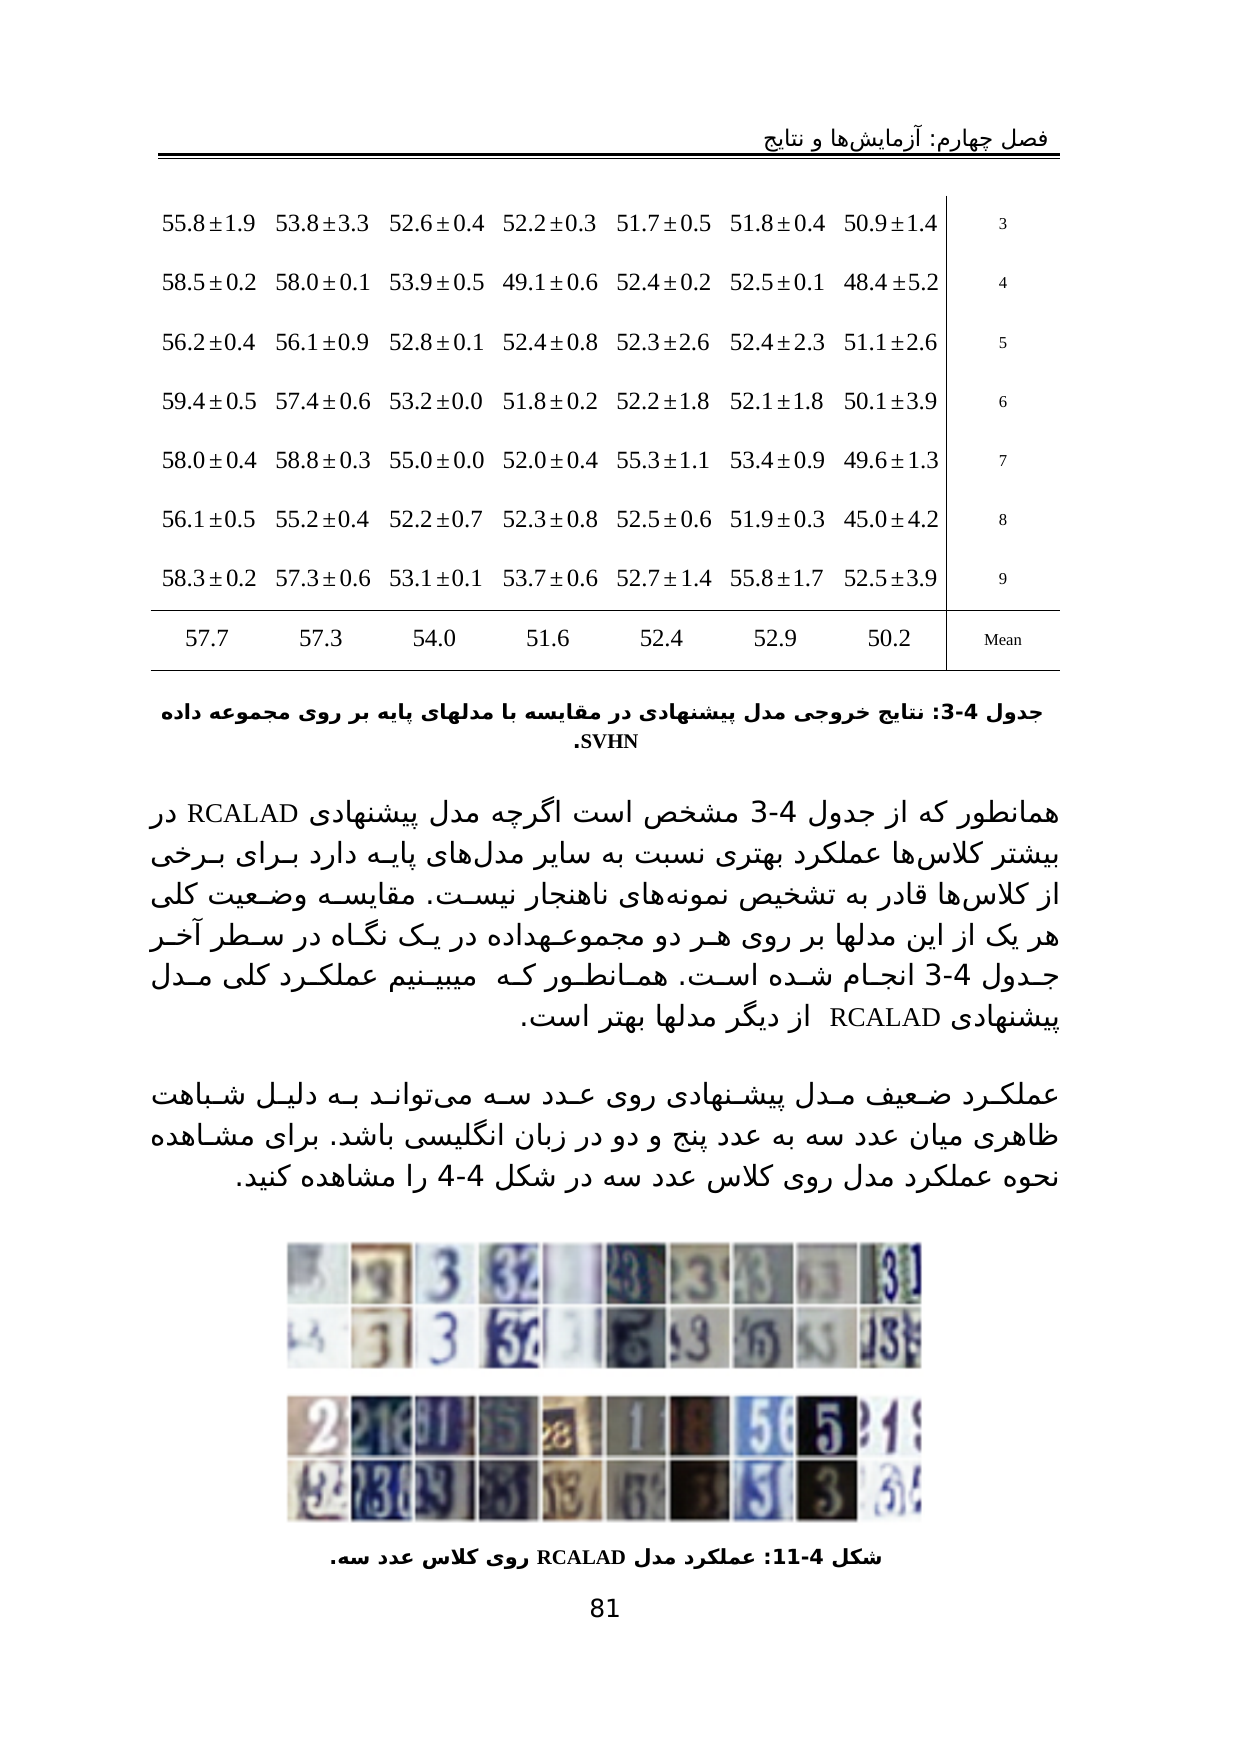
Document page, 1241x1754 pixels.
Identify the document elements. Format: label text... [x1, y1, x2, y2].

table_cell [719, 491, 832, 551]
table_cell 6 [947, 373, 1059, 432]
table_cell 7 [947, 432, 1059, 491]
table_cell [264, 196, 378, 255]
table_cell [719, 373, 832, 432]
table_cell [719, 314, 832, 373]
table_cell [605, 491, 719, 551]
table_cell [378, 551, 491, 610]
table_cell [264, 373, 378, 432]
table_cell [378, 196, 491, 255]
table_cell [151, 432, 264, 491]
table_cell 3 [947, 196, 1059, 255]
table_cell [833, 255, 946, 314]
table_cell [264, 314, 378, 373]
table_cell 4 [947, 255, 1059, 314]
table_cell [491, 314, 605, 373]
table_cell [833, 551, 946, 610]
table_cell [833, 196, 946, 255]
table_cell [719, 611, 832, 670]
table_cell 5 [947, 314, 1059, 373]
table_cell [605, 314, 719, 373]
table_cell [605, 373, 719, 432]
text عملکرد ضعیف مدل پیشنهادی روی عدد سه می‌تواند به دلیل شباهت ظاهری میان عدد سه به عدد پنج و دو در زبان انگلیسی باشد. برای مشاهده نحوه عملکرد مدل روی کلاس عدد سه در شکل 4-4 را مشاهده کنید. [150, 1077, 1060, 1193]
table_cell [491, 491, 605, 551]
table_cell [833, 373, 946, 432]
table_cell [151, 551, 264, 610]
table_cell [151, 314, 264, 373]
table_cell [264, 551, 378, 610]
table_cell 8 [947, 491, 1059, 551]
text همانطور که از جدول 4-3 مشخص است اگرچه مدل پیشنهادی RCALAD در بیشتر کلاس‌ها عملکرد بهتری نسبت به سایر مدل‌های پایه دارد برای برخی از کلاس‌ها قادر به تشخیص نمونه‌‌های ناهنجار نیست. مقایسه وضعیت کلی هر یک از این مدلها بر روی هر دو مجموعهداده در یک نگاه در سطر آخر جدول 4-3 انجام شده است. همانطور که میبینیم عملکرد کلی مدل پیشنهادی RCALAD از دیگر مدلها بهتر است. [150, 796, 1060, 1033]
table_cell 9 [947, 551, 1059, 610]
table_cell [378, 432, 491, 491]
table_cell [378, 314, 491, 373]
table_cell [151, 491, 264, 551]
table_cell [491, 551, 605, 610]
table_cell [605, 611, 719, 670]
table_cell [605, 432, 719, 491]
table_cell [491, 611, 605, 670]
table_cell [378, 373, 491, 432]
text شکل 4-1: عملکرد مدل RCALAD روی کلاس عدد سه. [150, 1545, 1062, 1569]
table_cell [378, 255, 491, 314]
table_cell [833, 611, 946, 670]
table_cell [264, 255, 378, 314]
table_cell [151, 255, 264, 314]
table_cell [833, 491, 946, 551]
picture [285, 1237, 925, 1527]
table_cell [491, 432, 605, 491]
table_cell [264, 491, 378, 551]
table_cell [264, 432, 378, 491]
table_cell [491, 255, 605, 314]
table_cell [719, 255, 832, 314]
text جدول 4-3: نتایج خروجی مدل پیشنهادی در مقایسه با مدلهای پایه بر روی مجموعه داده SVHN. [150, 700, 1062, 753]
table_cell [378, 491, 491, 551]
table_cell [378, 611, 491, 670]
table_cell [833, 314, 946, 373]
table_cell [491, 373, 605, 432]
table_cell [719, 551, 832, 610]
table_cell [719, 196, 832, 255]
table_cell [605, 255, 719, 314]
table_cell [719, 432, 832, 491]
table_cell [833, 432, 946, 491]
table_cell Mean [947, 611, 1059, 670]
table_cell [605, 196, 719, 255]
table_cell [151, 611, 264, 670]
table_cell [264, 611, 378, 670]
table_cell [151, 196, 264, 255]
table_cell [491, 196, 605, 255]
table_cell [151, 373, 264, 432]
table_cell [605, 551, 719, 610]
